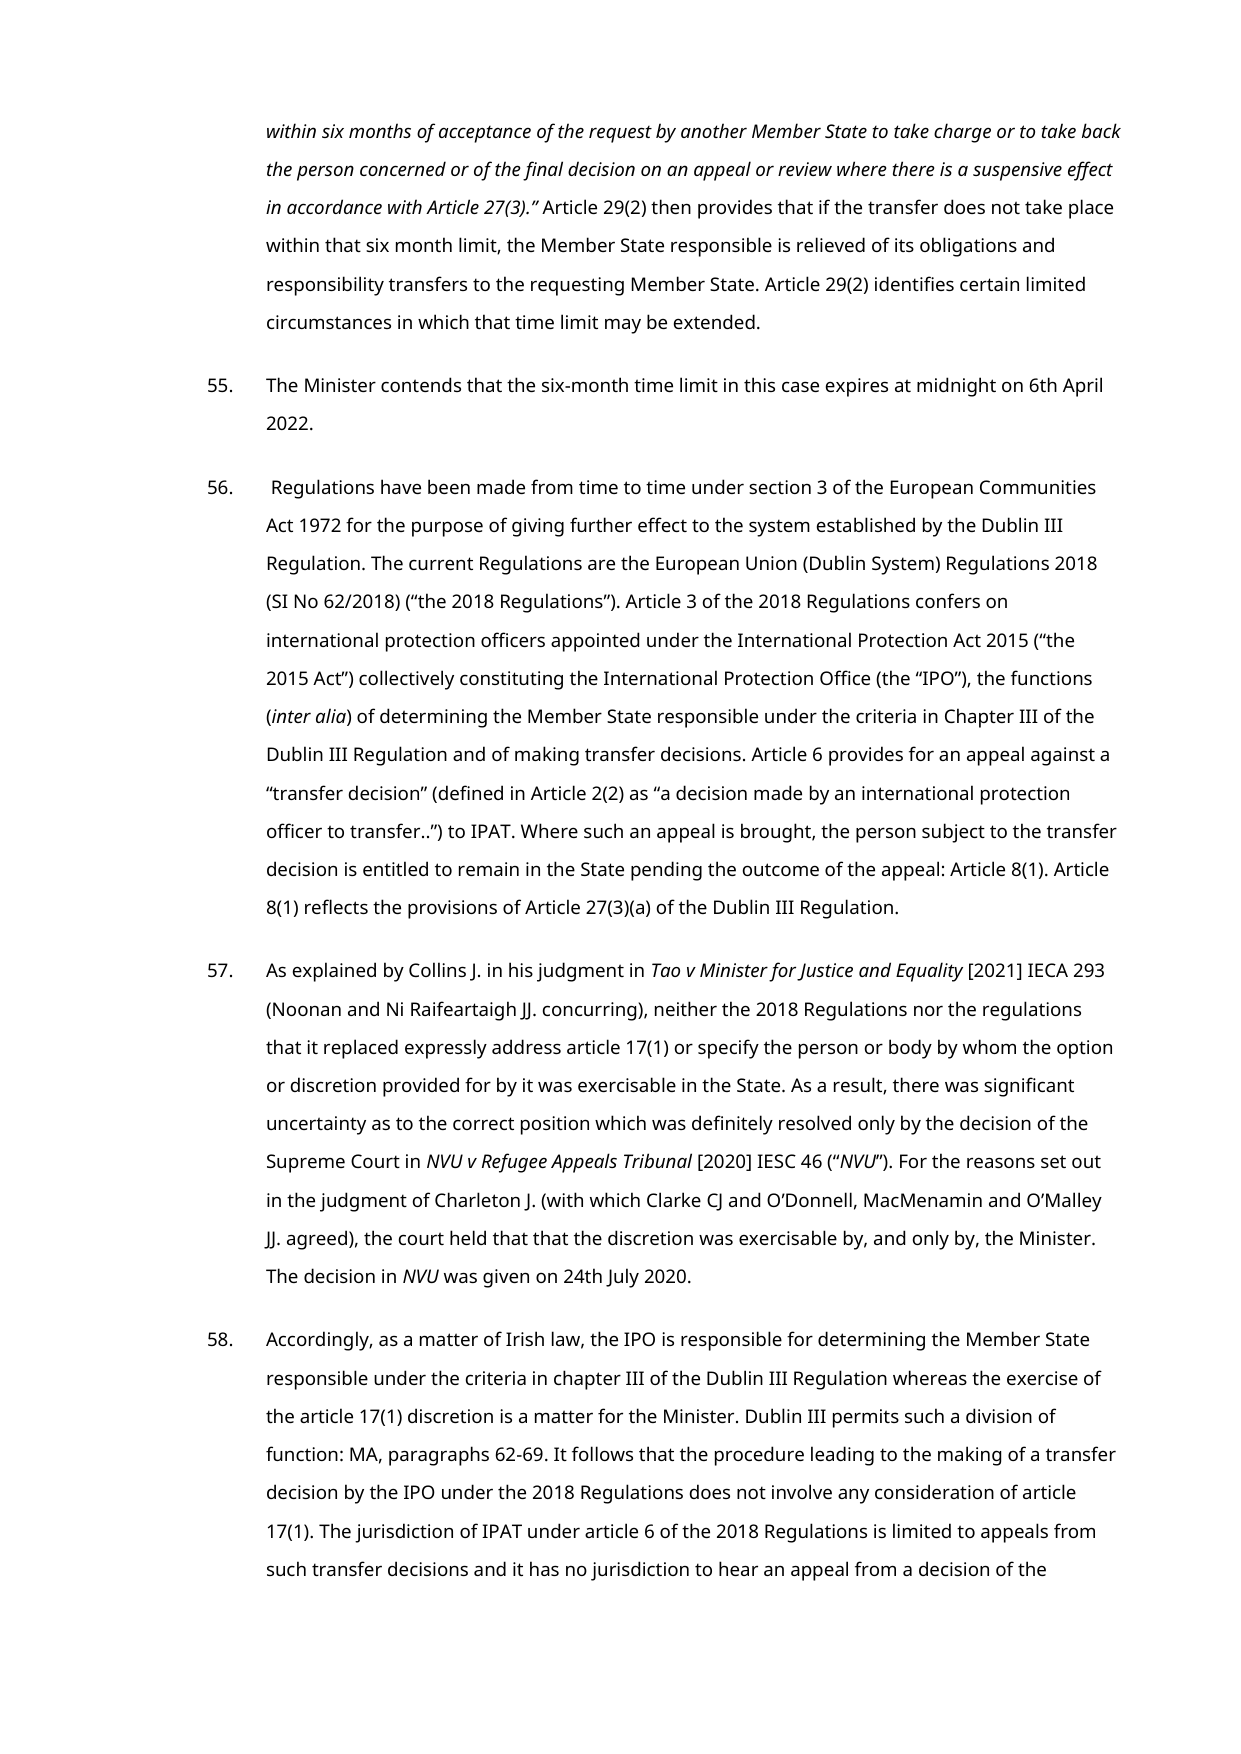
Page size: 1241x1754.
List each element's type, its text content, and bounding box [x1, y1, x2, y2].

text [207, 118, 1122, 335]
text 57. As explained by Collins J. in his judgment in Tao v Minister for Justice and Equality [2021] IECA 293 (Noonan and Ni Raifeartaigh JJ. concurring), neither the 2018 Regulations nor the regulations that it replaced expressly address article 17(1) or specify the person or body by whom the option or discretion provided for by it was exercisable in the State. As a result, there was significant uncertainty as to the correct position which was definitely resolved only by the decision of the Supreme Court in NVU v Refugee Appeals Tribunal [2020] IESC 46 (“NVU”). For the reasons set out in the judgment of Charleton J. (with which Clarke CJ and O’Donnell, MacMenamin and O’Malley JJ. agreed), the court held that that the discretion was exercisable by, and only by, the Minister. The decision in NVU was given on 24th July 2020. [207, 958, 1122, 1289]
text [207, 1327, 1122, 1582]
text 56. Regulations have been made from time to time under section 3 of the European Communities Act 1972 for the purpose of giving further effect to the system established by the Dublin III Regulation. The current Regulations are the European Union (Dublin System) Regulations 2018 (SI No 62/2018) (“the 2018 Regulations”). Article 3 of the 2018 Regulations confers on international protection officers appointed under the International Protection Act 2015 (“the 2015 Act”) collectively constituting the International Protection Office (the “IPO”), the functions (inter alia) of determining the Member State responsible under the criteria in Chapter III of the Dublin III Regulation and of making transfer decisions. Article 6 provides for an appeal against a “transfer decision” (defined in Article 2(2) as “a decision made by an international protection officer to transfer..”) to IPAT. Where such an appeal is brought, the person subject to the transfer decision is entitled to remain in the State pending the outcome of the appeal: Article 8(1). Article 8(1) reflects the provisions of Article 27(3)(a) of the Dublin III Regulation. [207, 474, 1122, 920]
text 55. The Minister contends that the six-month time limit in this case expires at midnight on 6th April 2022. [207, 372, 1122, 436]
